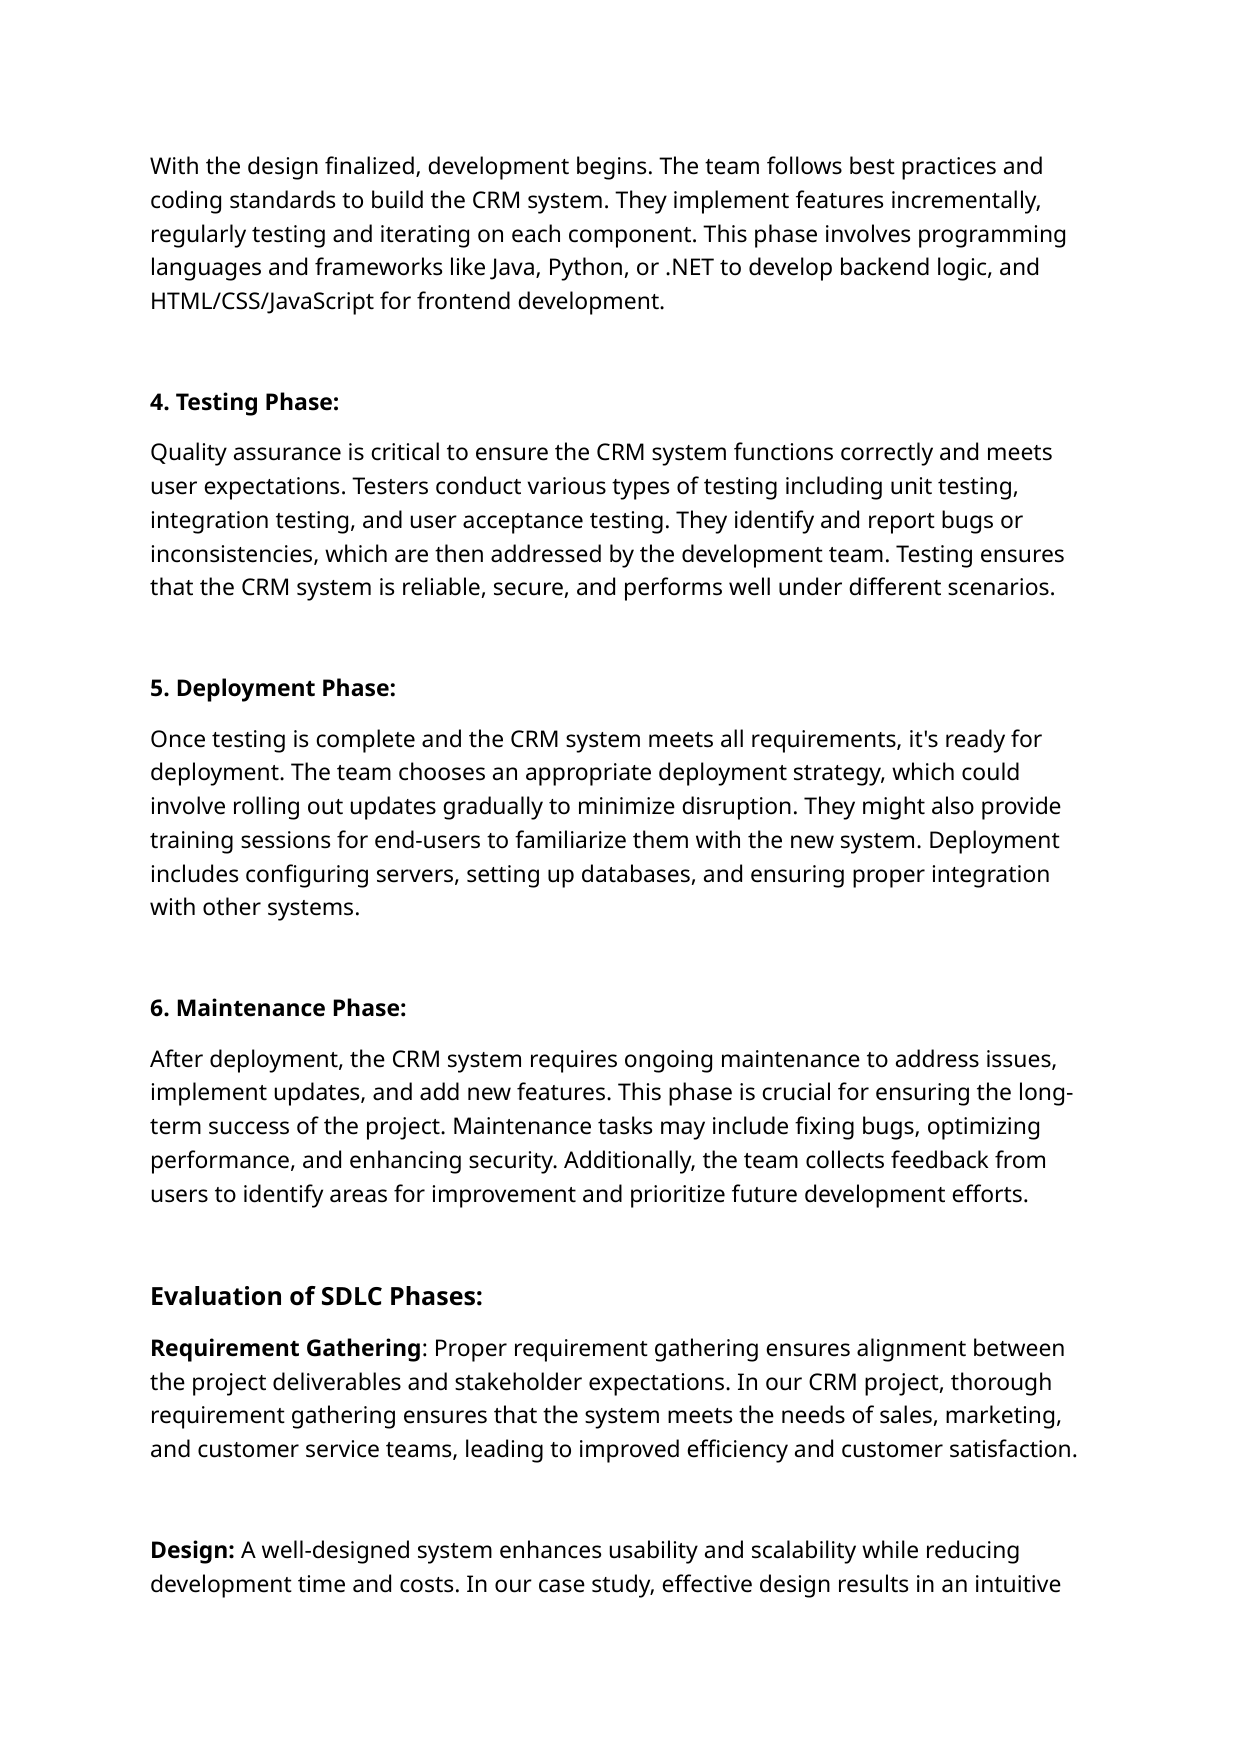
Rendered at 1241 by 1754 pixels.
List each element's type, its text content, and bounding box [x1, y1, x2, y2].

text After deployment, the CRM system requires ongoing maintenance to address issues, implement updates, and add new features. This phase is crucial for ensuring the long-term success of the project. Maintenance tasks may include fixing bugs, optimizing performance, and enhancing security. Additionally, the team collects feedback from users to identify areas for improvement and prioritize future development efforts. [150, 1042, 1090, 1209]
text Evaluation of SDLC Phases: [150, 1278, 1090, 1312]
text Requirement Gathering: Proper requirement gathering ensures alignment between the project deliverables and stakeholder expectations. In our CRM project, thorough requirement gathering ensures that the system meets the needs of sales, marketing, and customer service teams, leading to improved efficiency and customer satisfaction. [150, 1332, 1090, 1464]
text 5. Deployment Phase: [150, 672, 1090, 703]
text 6. Maintenance Phase: [150, 992, 1090, 1023]
text Once testing is complete and the CRM system meets all requirements, it's ready for deployment. The team chooses an appropriate deployment strategy, which could involve rolling out updates gradually to minimize disruption. They might also provide training sessions for end-users to familiarize them with the new system. Deployment includes configuring servers, setting up databases, and ensuring proper integration with other systems. [150, 722, 1090, 922]
text 4. Testing Phase: [150, 386, 1090, 417]
text With the design finalized, development begins. The team follows best practices and coding standards to build the CRM system. They implement features incrementally, regularly testing and iterating on each component. This phase involves programming languages and frameworks like Java, Python, or .NET to develop backend logic, and HTML/CSS/JavaScript for frontend development. [150, 150, 1090, 316]
text Quality assurance is critical to ensure the CRM system functions correctly and meets user expectations. Testers conduct various types of testing including unit testing, integration testing, and user acceptance testing. They identify and report bugs or inconsistencies, which are then addressed by the development team. Testing ensures that the CRM system is reliable, secure, and performs well under different scenarios. [150, 436, 1090, 602]
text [150, 1534, 1090, 1599]
